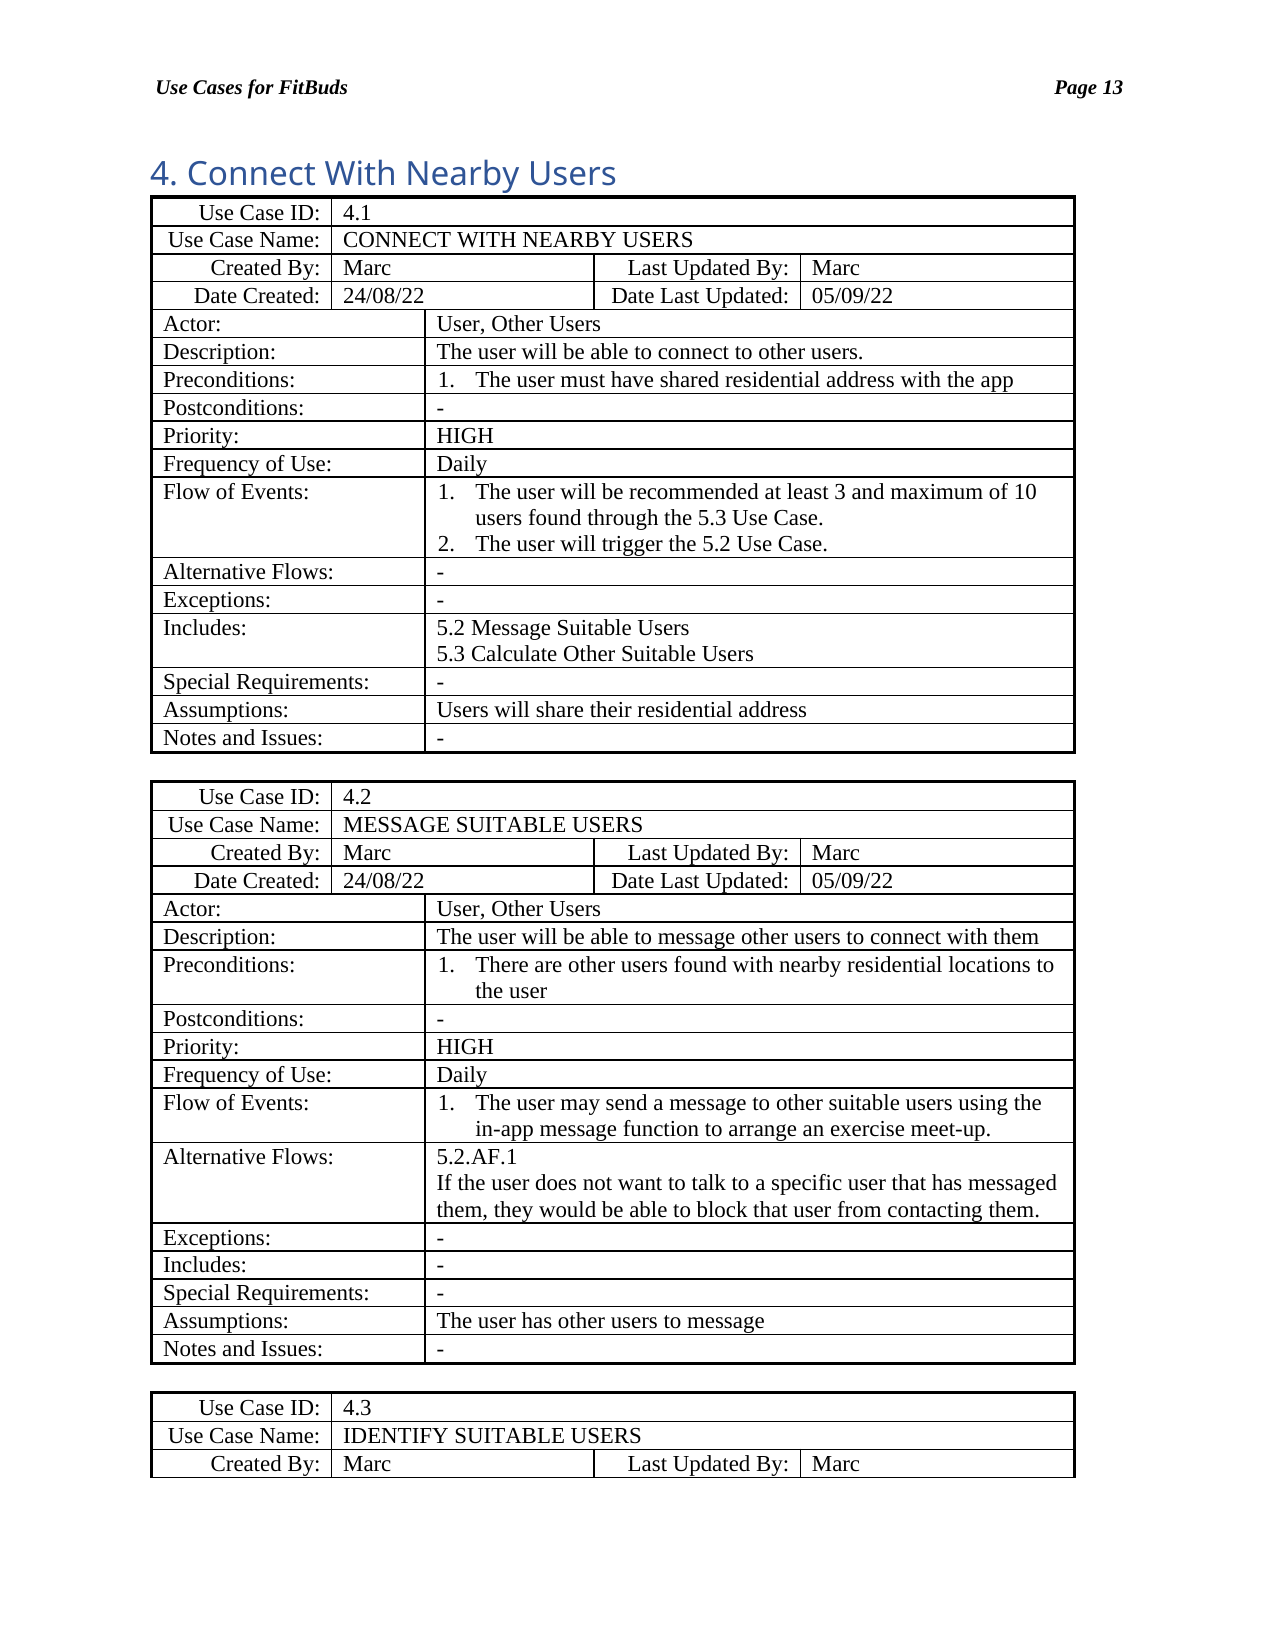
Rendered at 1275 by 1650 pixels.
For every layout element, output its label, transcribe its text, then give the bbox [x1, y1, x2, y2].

table_cell User, Other Users [426, 895, 1073, 921]
table_cell Marc [332, 839, 593, 865]
table_cell Last Updated By: [595, 1450, 800, 1476]
table_cell The user will be able to message other users to connect with them [426, 923, 1073, 949]
table_cell HIGH [426, 1033, 1073, 1059]
table_cell There are other users found with nearby residential locations to the user [426, 951, 1073, 1003]
table_cell Description: [153, 923, 424, 949]
table_cell Special Requirements: [153, 1280, 424, 1306]
table_cell Exceptions: [153, 1224, 424, 1250]
table_cell Postconditions: [153, 394, 424, 420]
table_cell Assumptions: [153, 696, 424, 723]
table_cell message suitable users [332, 811, 1073, 837]
table_cell The user will be recommended at least 3 and maximum of 10 users found through the 5.3 Use Case. The user will trigger the 5.2 Use Case. [426, 478, 1073, 557]
table_cell HIGH [426, 422, 1073, 448]
table_cell - [426, 1252, 1073, 1278]
table_cell - [426, 394, 1073, 420]
table_cell Marc [801, 1450, 1073, 1476]
table_cell Marc [801, 839, 1073, 865]
table_cell Flow of Events: [153, 478, 424, 557]
table_header Use Case ID: [153, 783, 331, 809]
table_cell Marc [801, 255, 1073, 281]
table_cell Exceptions: [153, 586, 424, 613]
table_cell Priority: [153, 1033, 424, 1059]
table_cell 24/08/22 [332, 867, 593, 893]
table_cell Date Created: [153, 867, 331, 893]
table_cell Connect with nearby users [332, 227, 1073, 253]
table_cell User, Other Users [426, 310, 1073, 337]
table_cell Marc [332, 255, 593, 281]
table_cell Actor: [153, 895, 424, 921]
table_cell Created By: [153, 255, 331, 281]
table_cell Frequency of Use: [153, 1061, 424, 1087]
table_cell The user must have shared residential address with the app [426, 366, 1073, 392]
table_cell Last Updated By: [595, 255, 800, 281]
table_header Use Case ID: [153, 1394, 331, 1421]
table_cell Date Last Updated: [595, 282, 800, 309]
table_cell - [426, 1224, 1073, 1250]
table_cell Date Created: [153, 282, 331, 309]
table_cell Notes and Issues: [153, 724, 424, 751]
table_cell Preconditions: [153, 366, 424, 392]
table_cell - [426, 558, 1073, 585]
table_cell Description: [153, 338, 424, 364]
table_cell Includes: [153, 1252, 424, 1278]
table_cell Actor: [153, 310, 424, 337]
table_cell Users will share their residential address [426, 696, 1073, 723]
table_cell Flow of Events: [153, 1089, 424, 1141]
table_header 4.1 [332, 199, 1073, 225]
table_cell Daily [426, 450, 1073, 476]
table_cell The user may send a message to other suitable users using the in-app message function to arrange an exercise meet-up. [426, 1089, 1073, 1141]
table_cell Alternative Flows: [153, 558, 424, 585]
table_cell - [426, 586, 1073, 613]
table_cell Created By: [153, 839, 331, 865]
table_cell 05/09/22 [801, 867, 1073, 893]
table_cell Special Requirements: [153, 668, 424, 695]
table_cell 24/08/22 [332, 282, 593, 309]
table_cell Created By: [153, 1450, 331, 1476]
table_cell Preconditions: [153, 951, 424, 1003]
table_cell 05/09/22 [801, 282, 1073, 309]
table_cell - [426, 1005, 1073, 1031]
table_cell Use Case Name: [153, 1422, 331, 1448]
table_cell Identify SUITABLE Users [332, 1422, 1073, 1448]
table_cell The user will be able to connect to other users. [426, 338, 1073, 364]
table_cell Use Case Name: [153, 811, 331, 837]
text 4. Connect With Nearby Users [150, 150, 1125, 195]
table_header 4.3 [332, 1394, 1073, 1421]
table_cell Postconditions: [153, 1005, 424, 1031]
table_cell Marc [332, 1450, 593, 1476]
table_cell Use Case Name: [153, 227, 331, 253]
table_cell - [426, 1335, 1073, 1362]
table_cell Notes and Issues: [153, 1335, 424, 1362]
table_cell Date Last Updated: [595, 867, 800, 893]
table_cell 5.2 Message Suitable Users 5.3 Calculate Other Suitable Users [426, 614, 1073, 667]
table_cell - [426, 724, 1073, 751]
table_header 4.2 [332, 783, 1073, 809]
table_cell Includes: [153, 614, 424, 667]
table_cell Priority: [153, 422, 424, 448]
table_cell Daily [426, 1061, 1073, 1087]
table_cell Assumptions: [153, 1307, 424, 1334]
table_cell 5.2.AF.1 If the user does not want to talk to a specific user that has messaged them, they would be able to block that user from contacting them. [426, 1143, 1073, 1222]
table_cell Alternative Flows: [153, 1143, 424, 1222]
table_cell Frequency of Use: [153, 450, 424, 476]
table_cell - [426, 668, 1073, 695]
table_cell Last Updated By: [595, 839, 800, 865]
table_header Use Case ID: [153, 199, 331, 225]
table_cell The user has other users to message [426, 1307, 1073, 1334]
table_cell - [426, 1280, 1073, 1306]
